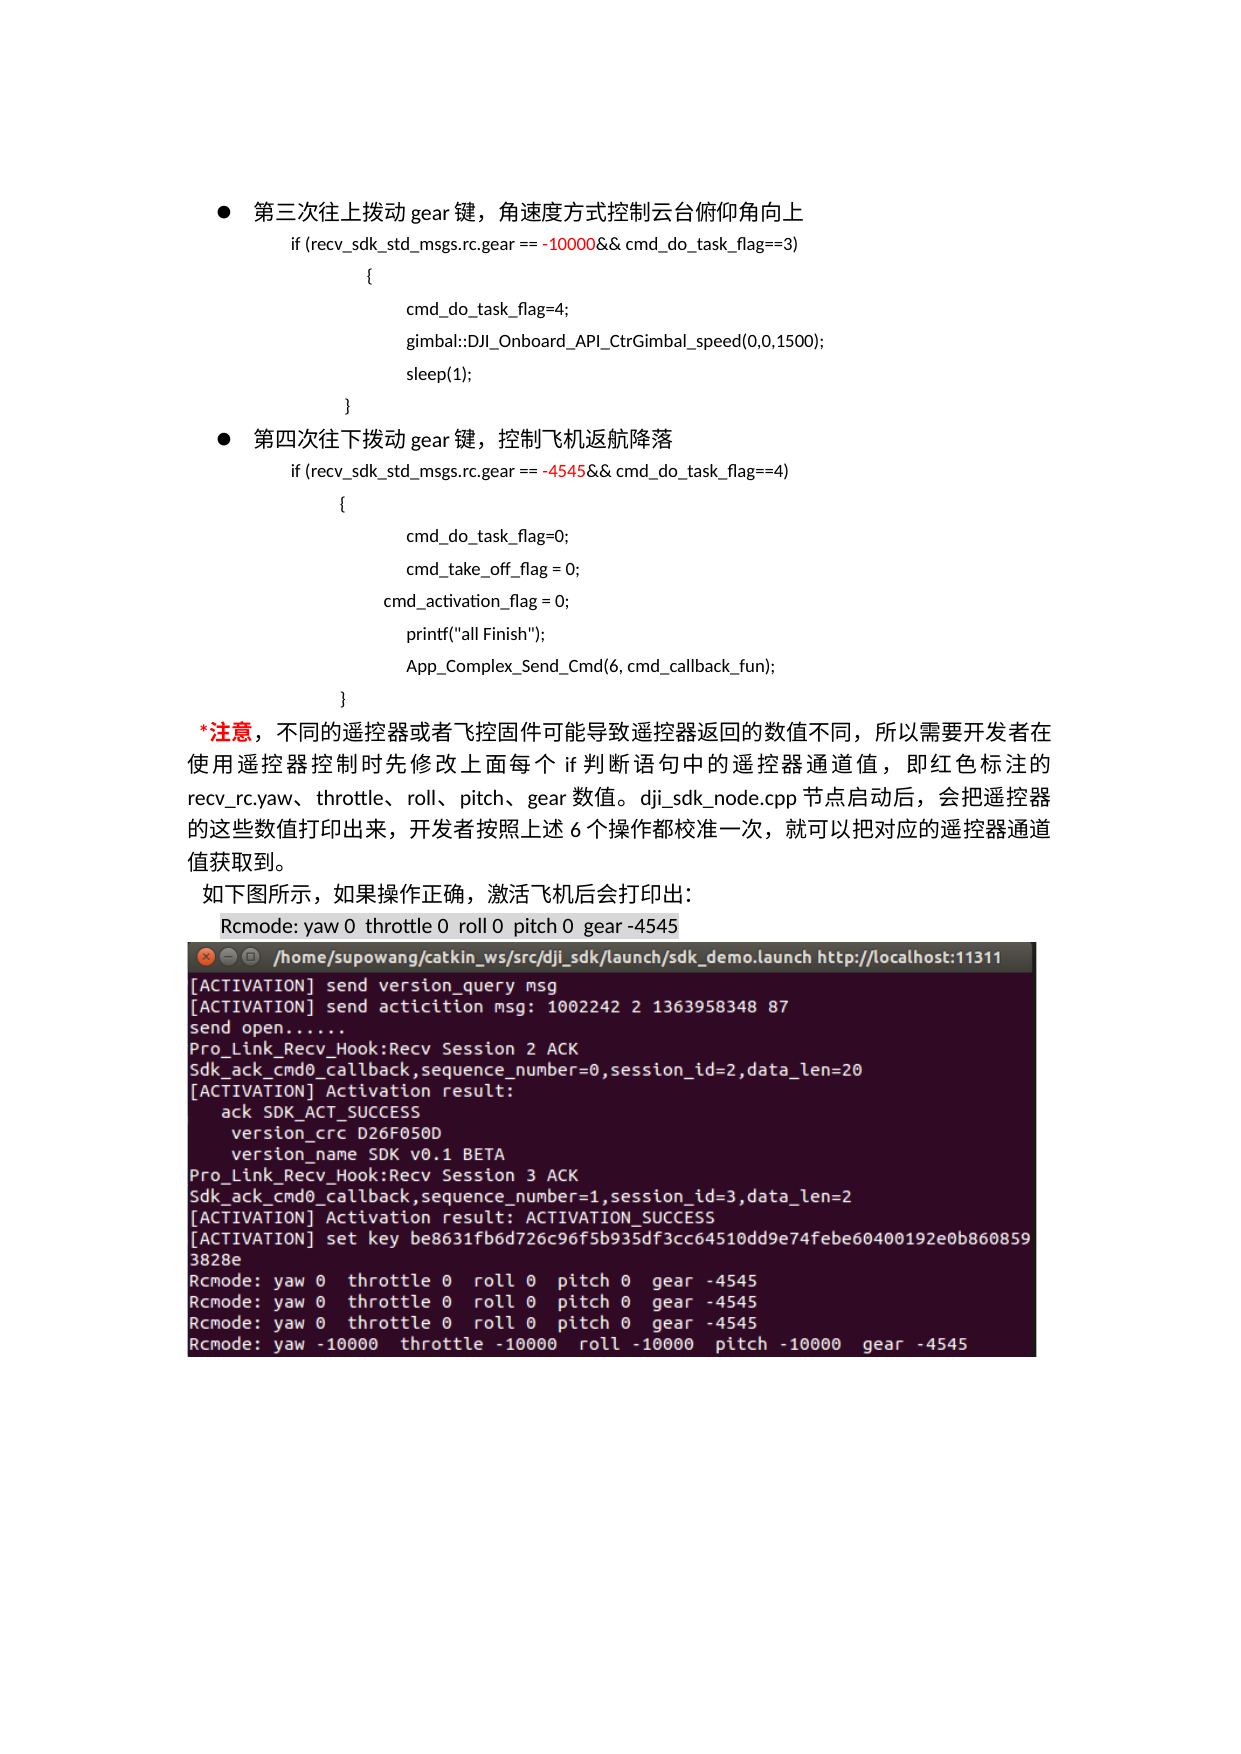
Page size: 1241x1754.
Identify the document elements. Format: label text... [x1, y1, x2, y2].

list sleep(1); [253, 357, 1053, 389]
list 第三次往上拨动gear键，角速度方式控制云台俯仰角向上 [216, 194, 1053, 227]
list } [253, 682, 1053, 714]
list 第四次往下拨动gear键，控制飞机返航降落 [216, 422, 1053, 454]
text 如下图所示，如果操作正确，激活飞机后会打印出： [187, 877, 1053, 909]
list if (recv_sdk_std_msgs.rc.gear == -10000&& cmd_do_task_flag==3) [253, 227, 1053, 259]
text Rcmode: yaw 0 throttle 0 roll 0 pitch 0 gear -4545 [187, 909, 1053, 942]
picture [187, 942, 1037, 1357]
list { [253, 259, 1053, 292]
text *注意，不同的遥控器或者飞控固件可能导致遥控器返回的数值不同，所以需要开发者在使用遥控器控制时先修改上面每个if判断语句中的遥控器通道值，即红色标注的recv_rc.yaw、throttle、roll、pitch、gear数值。dji_sdk_node.cpp节点启动后，会把遥控器的这些数值打印出来，开发者按照上述6个操作都校准一次，就可以把对应的遥控器通道值获取到。 [187, 714, 1053, 877]
list App_Complex_Send_Cmd(6, cmd_callback_fun); [253, 649, 1053, 682]
list cmd_do_task_flag=0; [253, 519, 1053, 552]
list cmd_activation_flag = 0; [253, 584, 1053, 617]
list } [253, 389, 1053, 422]
list printf("all Finish"); [253, 617, 1053, 649]
list if (recv_sdk_std_msgs.rc.gear == -4545&& cmd_do_task_flag==4) [253, 454, 1053, 487]
list { [253, 487, 1053, 519]
list cmd_do_task_flag=4; [253, 292, 1053, 324]
list gimbal::DJI_Onboard_API_CtrGimbal_speed(0,0,1500); [253, 324, 1053, 357]
list cmd_take_off_flag = 0; [253, 552, 1053, 584]
